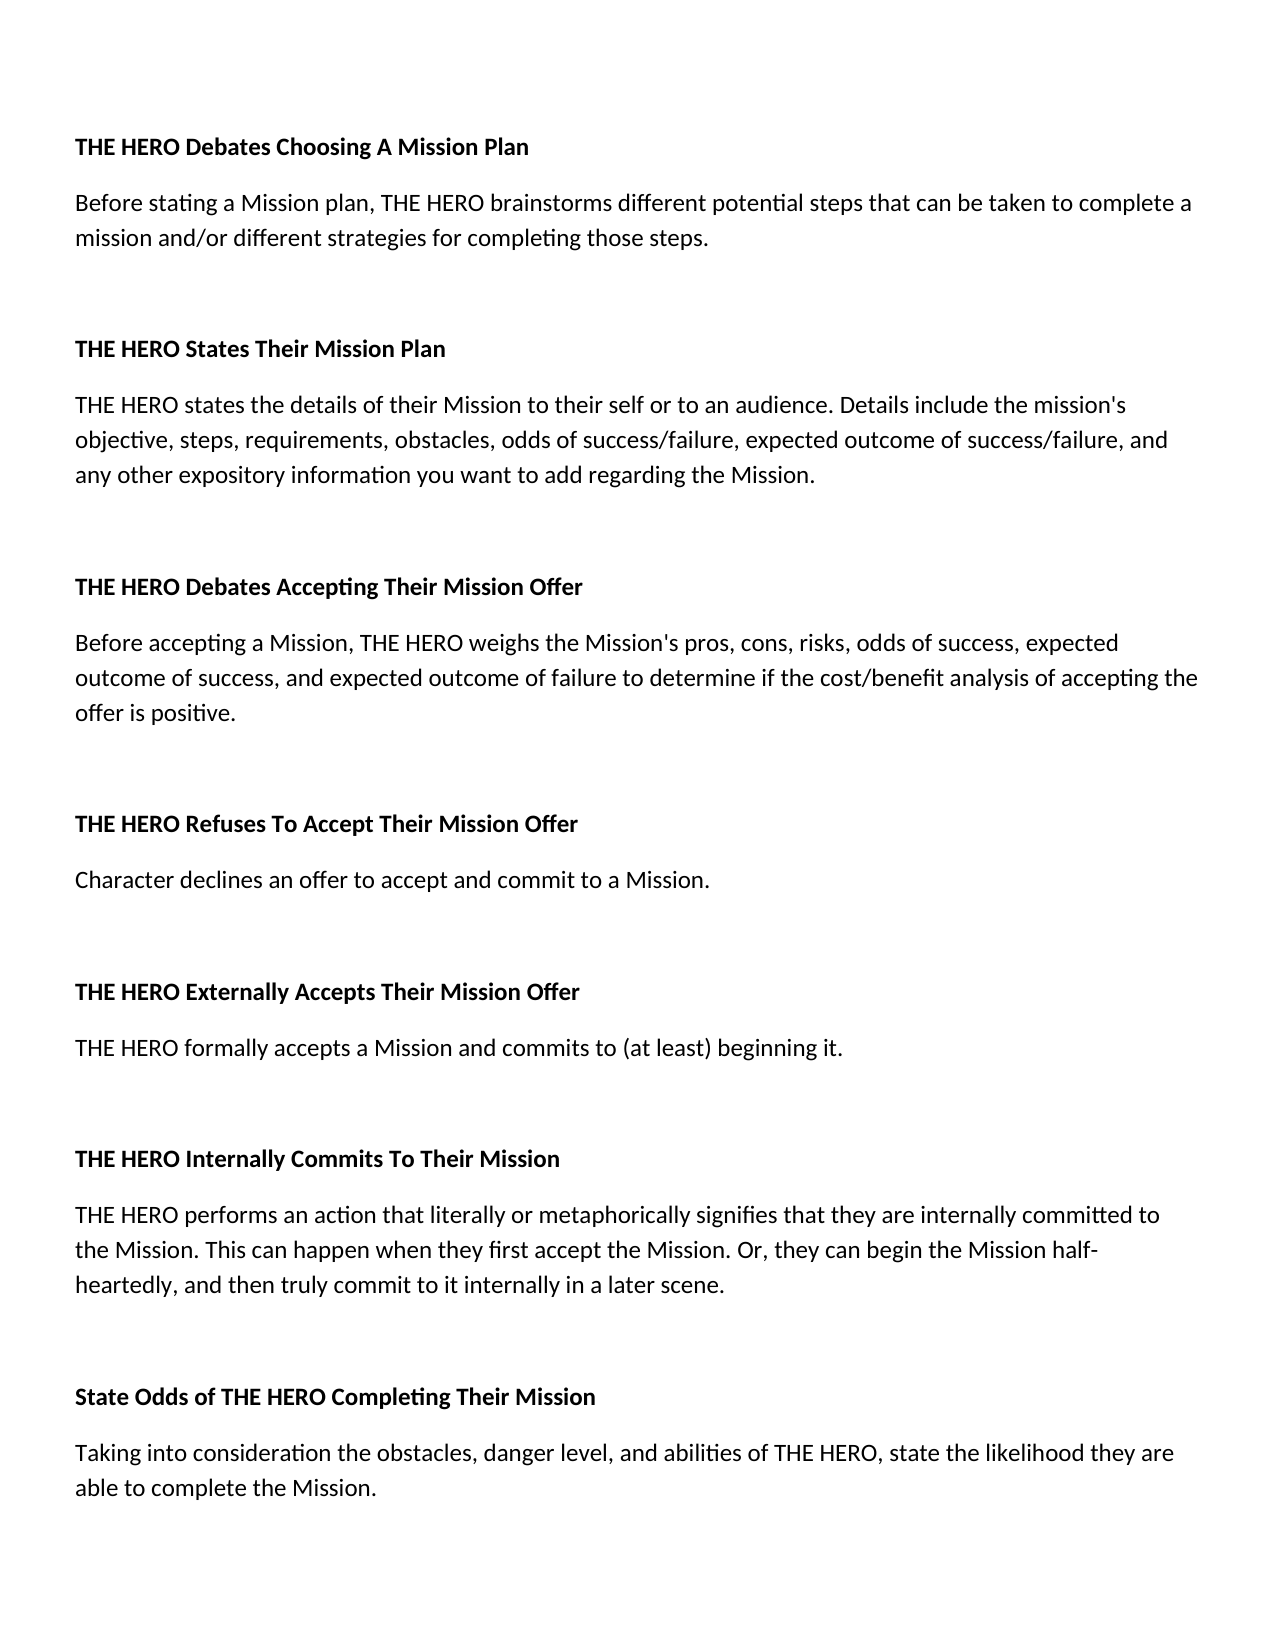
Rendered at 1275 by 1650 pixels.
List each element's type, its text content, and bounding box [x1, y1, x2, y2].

text THE HERO performs an action that literally or metaphorically signifies that they are internally committed to the Mission. This can happen when they first accept the Mission. Or, they can begin the Mission half-heartedly, and then truly commit to it internally in a later scene. [75, 1199, 1200, 1300]
text Character declines an offer to accept and commit to a Mission. [75, 864, 1200, 895]
text THE HERO formally accepts a Mission and commits to (at least) beginning it. [75, 1032, 1200, 1062]
text Before stating a Mission plan, THE HERO brainstorms different potential steps that can be taken to complete a mission and/or different strategies for completing those steps. [75, 187, 1200, 252]
text THE HERO Externally Accepts Their Mission Offer [75, 976, 1200, 1006]
text THE HERO Internally Commits To Their Mission [75, 1143, 1200, 1174]
text THE HERO States Their Mission Plan [75, 333, 1200, 364]
text THE HERO Debates Choosing A Mission Plan [75, 131, 1200, 161]
text THE HERO Debates Accepting Their Mission Offer [75, 571, 1200, 601]
text THE HERO Refuses To Accept Their Mission Offer [75, 808, 1200, 839]
text THE HERO states the details of their Mission to their self or to an audience. Details include the mission's objective, steps, requirements, obstacles, odds of success/failure, expected outcome of success/failure, and any other expository information you want to add regarding the Mission. [75, 389, 1200, 490]
text Taking into consideration the obstacles, danger level, and abilities of THE HERO, state the likelihood they are able to complete the Mission. [75, 1437, 1200, 1502]
text State Odds of THE HERO Completing Their Mission [75, 1381, 1200, 1411]
text Before accepting a Mission, THE HERO weighs the Mission's pros, cons, risks, odds of success, expected outcome of success, and expected outcome of failure to determine if the cost/benefit analysis of accepting the offer is positive. [75, 627, 1200, 727]
